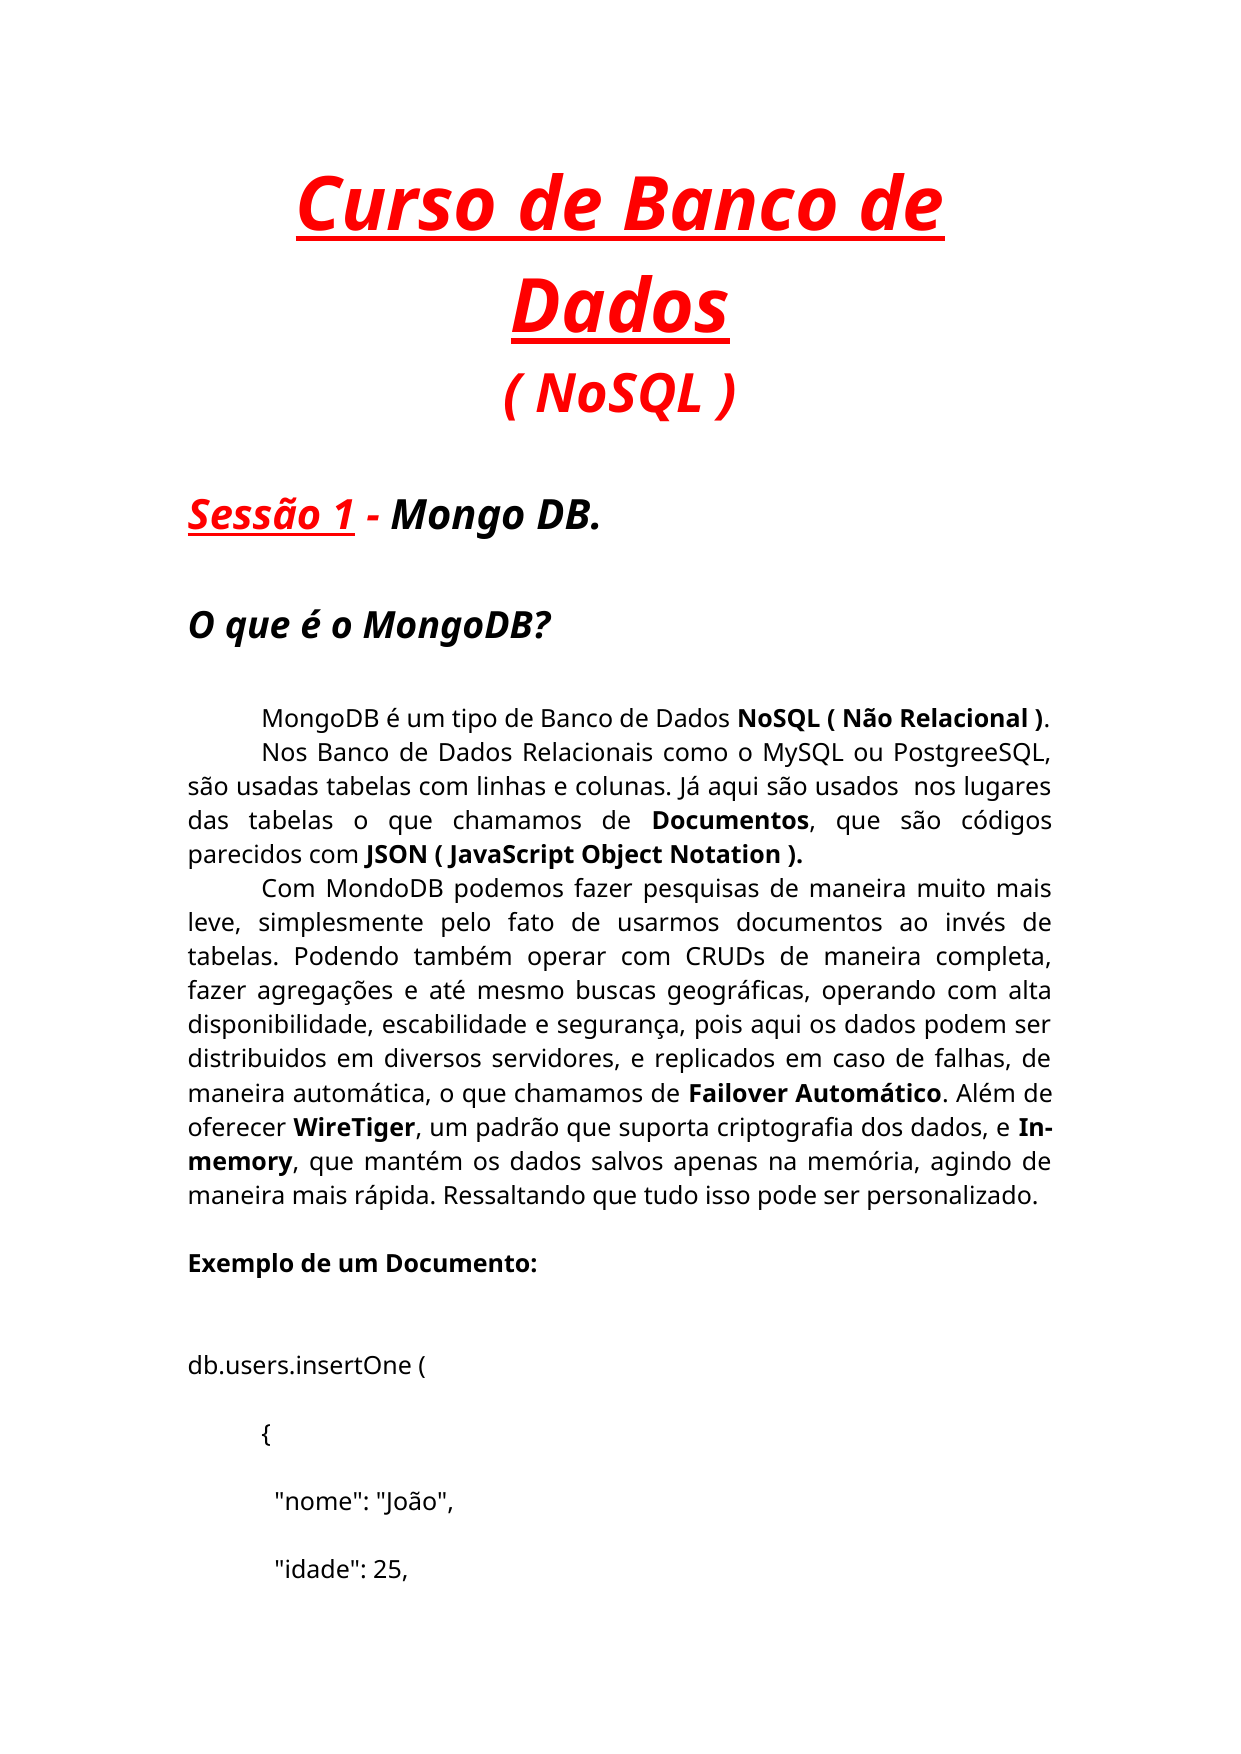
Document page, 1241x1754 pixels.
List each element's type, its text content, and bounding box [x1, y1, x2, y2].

text "idade": 25, [187, 1552, 1053, 1586]
text Sessão 1 - Mongo DB. [187, 485, 1053, 542]
text db.users.insertOne ( [187, 1348, 1053, 1382]
text O que é o MongoDB? [187, 598, 1053, 649]
text { [187, 1416, 1053, 1450]
text "nome": "João", [187, 1484, 1053, 1518]
text ( NoSQL ) [187, 354, 1053, 428]
text Curso de Banco de Dados [187, 150, 1053, 354]
text Nos Banco de Dados Relacionais como o MySQL ou PostgreeSQL, são usadas tabelas com linhas e colunas. Já aqui são usados nos lugares das tabelas o que chamamos de Documentos, que são códigos parecidos com JSON ( JavaScript Object Notation ). [187, 734, 1053, 871]
text Exemplo de um Documento: [187, 1246, 1053, 1279]
text MongoDB é um tipo de Banco de Dados NoSQL ( Não Relacional ). [187, 701, 1053, 734]
text Com MondoDB podemos fazer pesquisas de maneira muito mais leve, simplesmente pelo fato de usarmos documentos ao invés de tabelas. Podendo também operar com CRUDs de maneira completa, fazer agregações e até mesmo buscas geográficas, operando com alta disponibilidade, escabilidade e segurança, pois aqui os dados podem ser distribuidos em diversos servidores, e replicados em caso de falhas, de maneira automática, o que chamamos de Failover Automático. Além de oferecer WireTiger, um padrão que suporta criptografia dos dados, e In-memory, que mantém os dados salvos apenas na memória, agindo de maneira mais rápida. Ressaltando que tudo isso pode ser personalizado. [187, 871, 1053, 1211]
